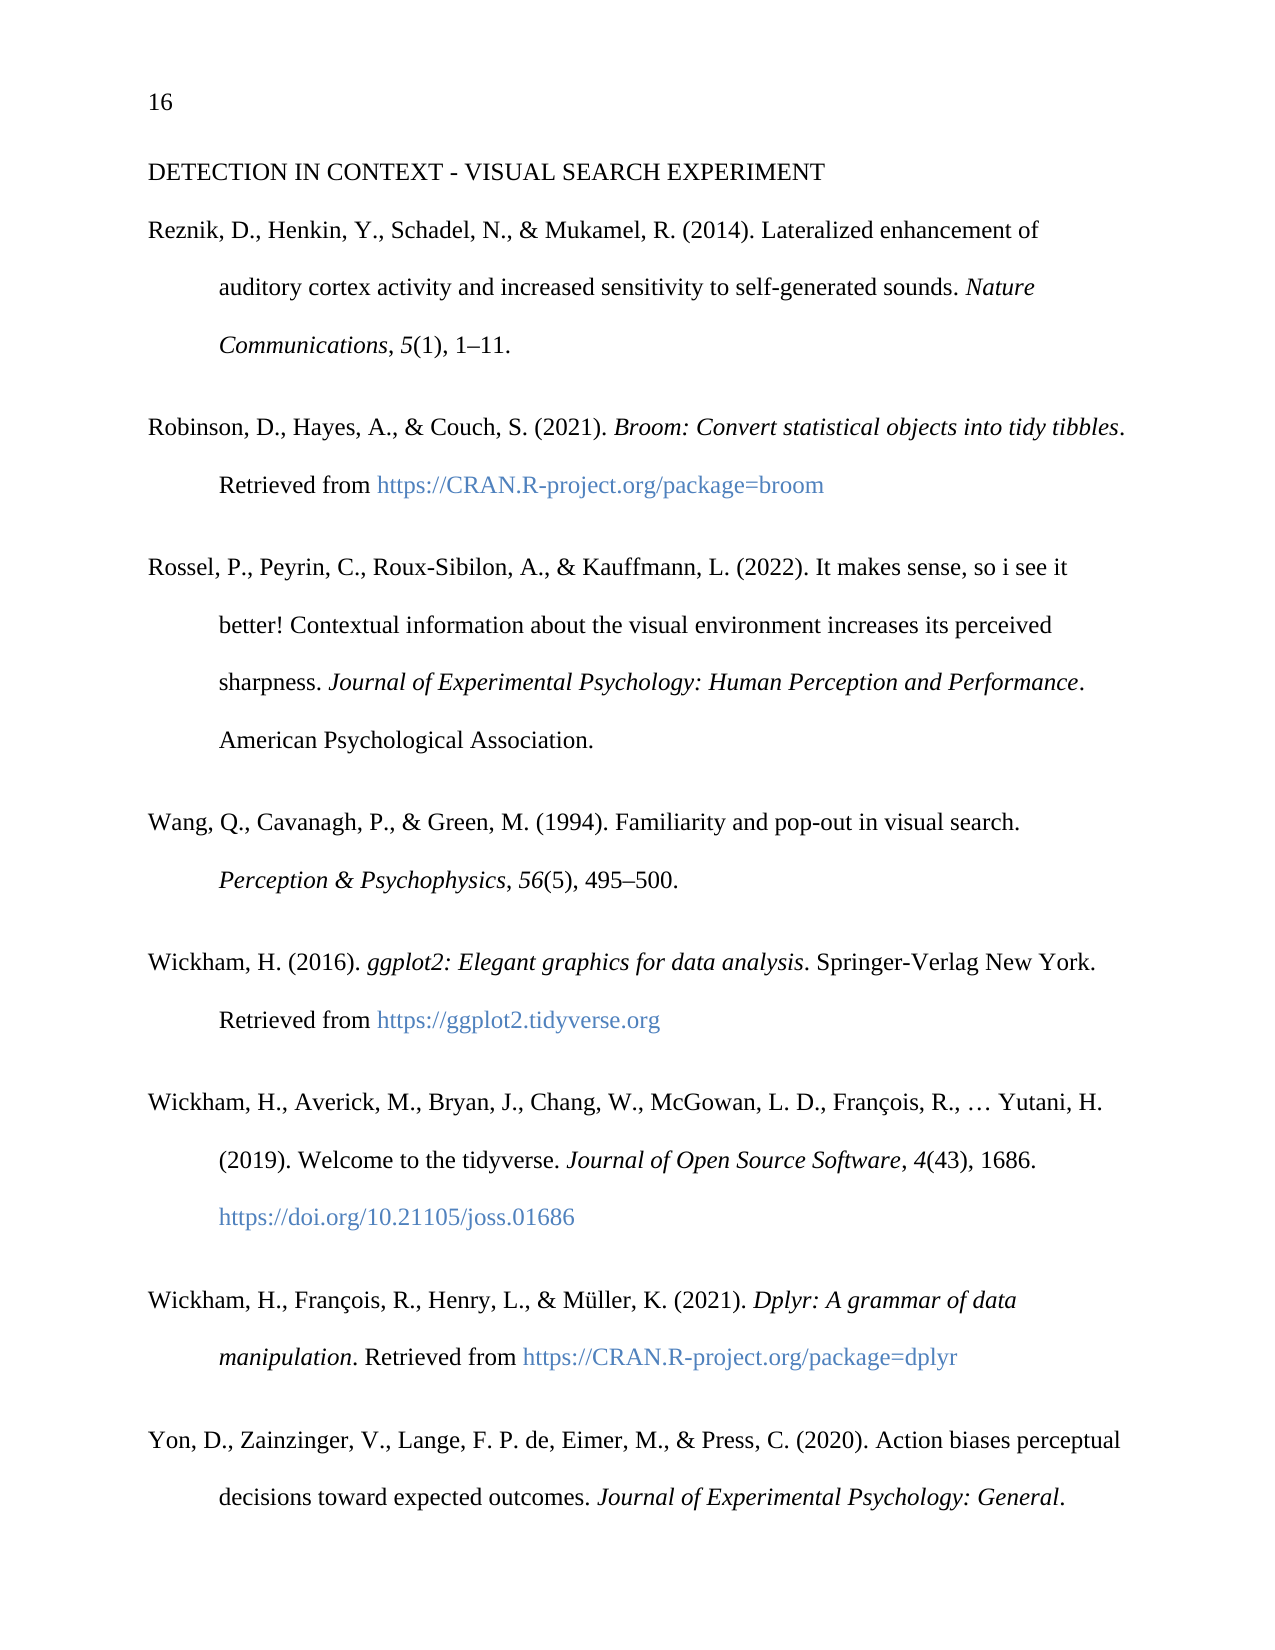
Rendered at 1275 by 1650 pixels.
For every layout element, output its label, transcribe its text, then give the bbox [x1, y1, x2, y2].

text Wang, Q., Cavanagh, P., & Green, M. (1994). Familiarity and pop-out in visual search. Perception & Psychophysics, 56(5), 495–500. [148, 807, 1127, 894]
text Robinson, D., Hayes, A., & Couch, S. (2021). Broom: Convert statistical objects into tidy tibbles. Retrieved from https://CRAN.R-project.org/package=broom [148, 412, 1127, 499]
text Rossel, P., Peyrin, C., Roux-Sibilon, A., & Kauffmann, L. (2022). It makes sense, so i see it better! Contextual information about the visual environment increases its perceived sharpness. Journal of Experimental Psychology: Human Perception and Performance. American Psychological Association. [148, 552, 1127, 754]
text Wickham, H., Averick, M., Bryan, J., Chang, W., McGowan, L. D., François, R., … Yutani, H. (2019). Welcome to the tidyverse. Journal of Open Source Software, 4(43), 1686. https://doi.org/10.21105/joss.01686 [148, 1087, 1127, 1231]
text Reznik, D., Henkin, Y., Schadel, N., & Mukamel, R. (2014). Lateralized enhancement of auditory cortex activity and increased sensitivity to self-generated sounds. Nature Communications, 5(1), 1–11. [148, 215, 1127, 359]
text Wickham, H., François, R., Henry, L., & Müller, K. (2021). Dplyr: A grammar of data manipulation. Retrieved from https://CRAN.R-project.org/package=dplyr [148, 1285, 1127, 1371]
text Wickham, H. (2016). ggplot2: Elegant graphics for data analysis. Springer-Verlag New York. Retrieved from https://ggplot2.tidyverse.org [148, 947, 1127, 1034]
text Yon, D., Zainzinger, V., Lange, F. P. de, Eimer, M., & Press, C. (2020). Action biases perceptual decisions toward expected outcomes. Journal of Experimental Psychology: General. [148, 1425, 1127, 1511]
